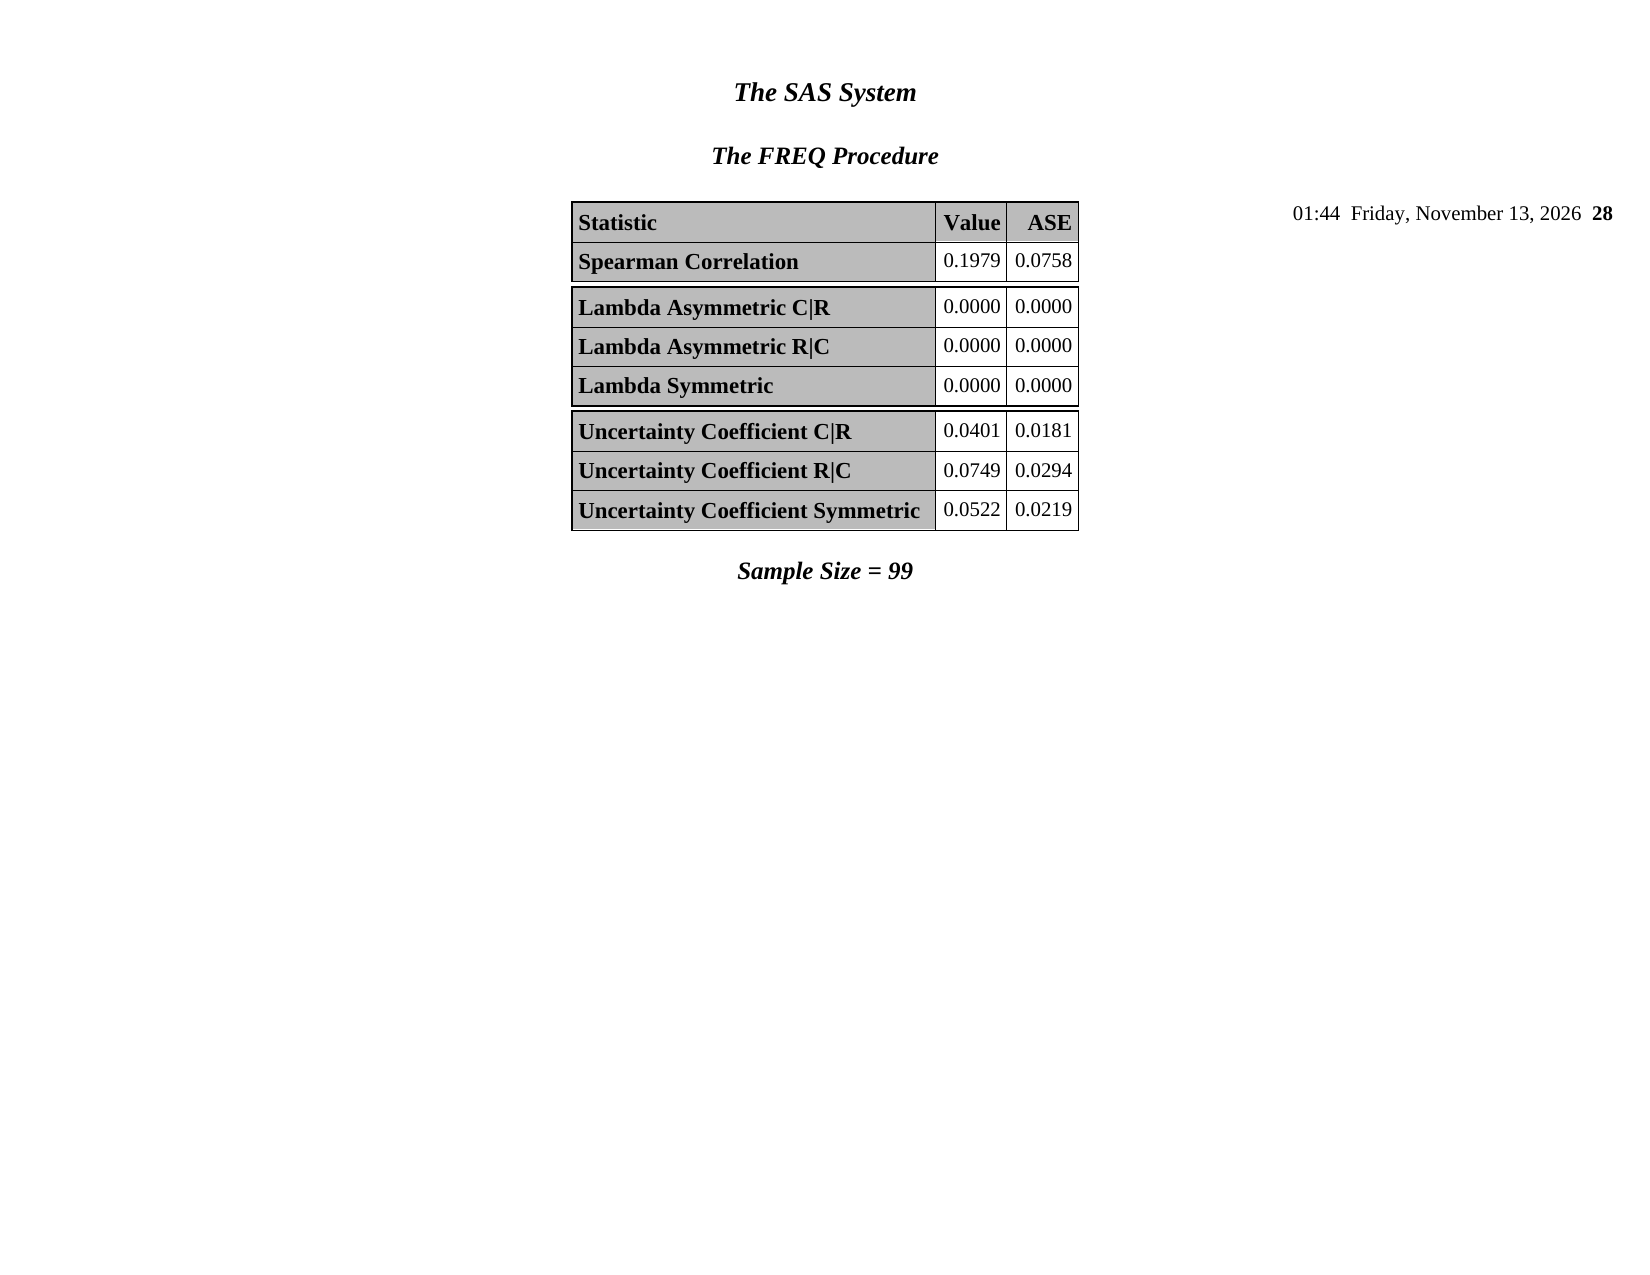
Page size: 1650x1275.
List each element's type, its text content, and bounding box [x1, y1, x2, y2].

table_cell Lambda Symmetric [573, 367, 935, 405]
table_cell 0.0219 [1007, 491, 1078, 529]
table_cell 0.0000 [936, 328, 1006, 366]
table_cell 0.0000 [936, 367, 1006, 405]
table_cell [572, 282, 935, 286]
table_cell 0.0000 [936, 288, 1006, 326]
table_cell 0.0401 [936, 412, 1006, 451]
table_cell Uncertainty Coefficient Symmetric [573, 491, 935, 529]
table_cell [935, 282, 1007, 286]
table_cell Spearman Correlation [573, 243, 935, 281]
table_header Sample Size = 99 [734, 555, 916, 586]
table_header Statistic [573, 203, 935, 241]
table_cell Lambda Asymmetric R|C [573, 328, 935, 366]
table_cell 0.0000 [1007, 367, 1078, 405]
table_cell 0.0181 [1007, 412, 1078, 451]
table_cell 0.0758 [1007, 243, 1078, 281]
table_header ASE [1007, 203, 1078, 241]
table_cell [1007, 282, 1078, 286]
table_cell 0.0294 [1007, 452, 1078, 490]
table_header Value [936, 203, 1006, 241]
table_cell 0.0000 [1007, 288, 1078, 326]
table_cell 0.0749 [936, 452, 1006, 490]
table_cell 0.1979 [936, 243, 1006, 281]
table_cell 0.0000 [1007, 328, 1078, 366]
table_cell Uncertainty Coefficient C|R [573, 412, 935, 451]
table_cell Uncertainty Coefficient R|C [573, 452, 935, 490]
table_cell Lambda Asymmetric C|R [573, 288, 935, 326]
table_cell 0.0522 [936, 491, 1006, 529]
